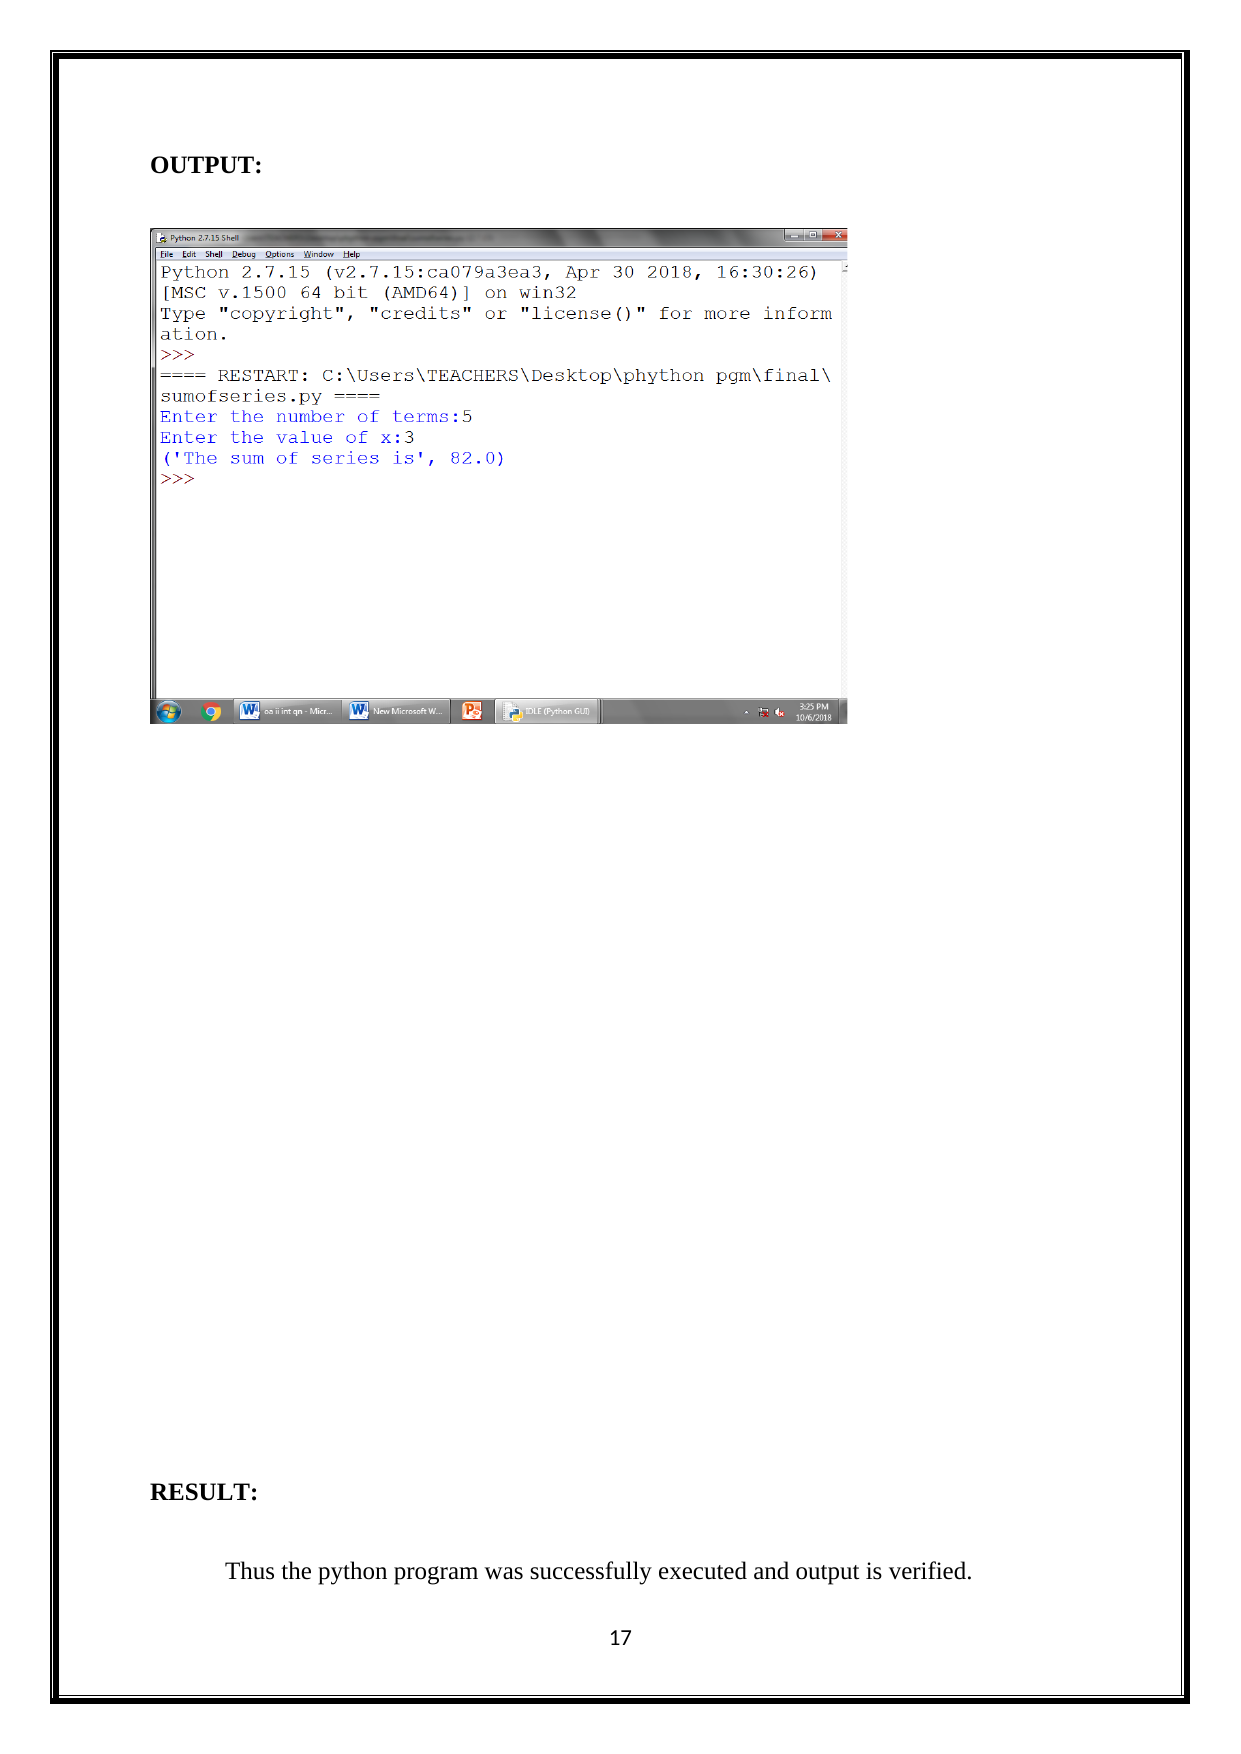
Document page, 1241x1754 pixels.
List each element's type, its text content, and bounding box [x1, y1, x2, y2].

text OUTPUT: [150, 150, 1090, 179]
text Thus the python program was successfully executed and output is verified. [150, 1556, 1090, 1584]
text RESULT: [150, 1477, 1090, 1506]
picture [150, 228, 848, 724]
